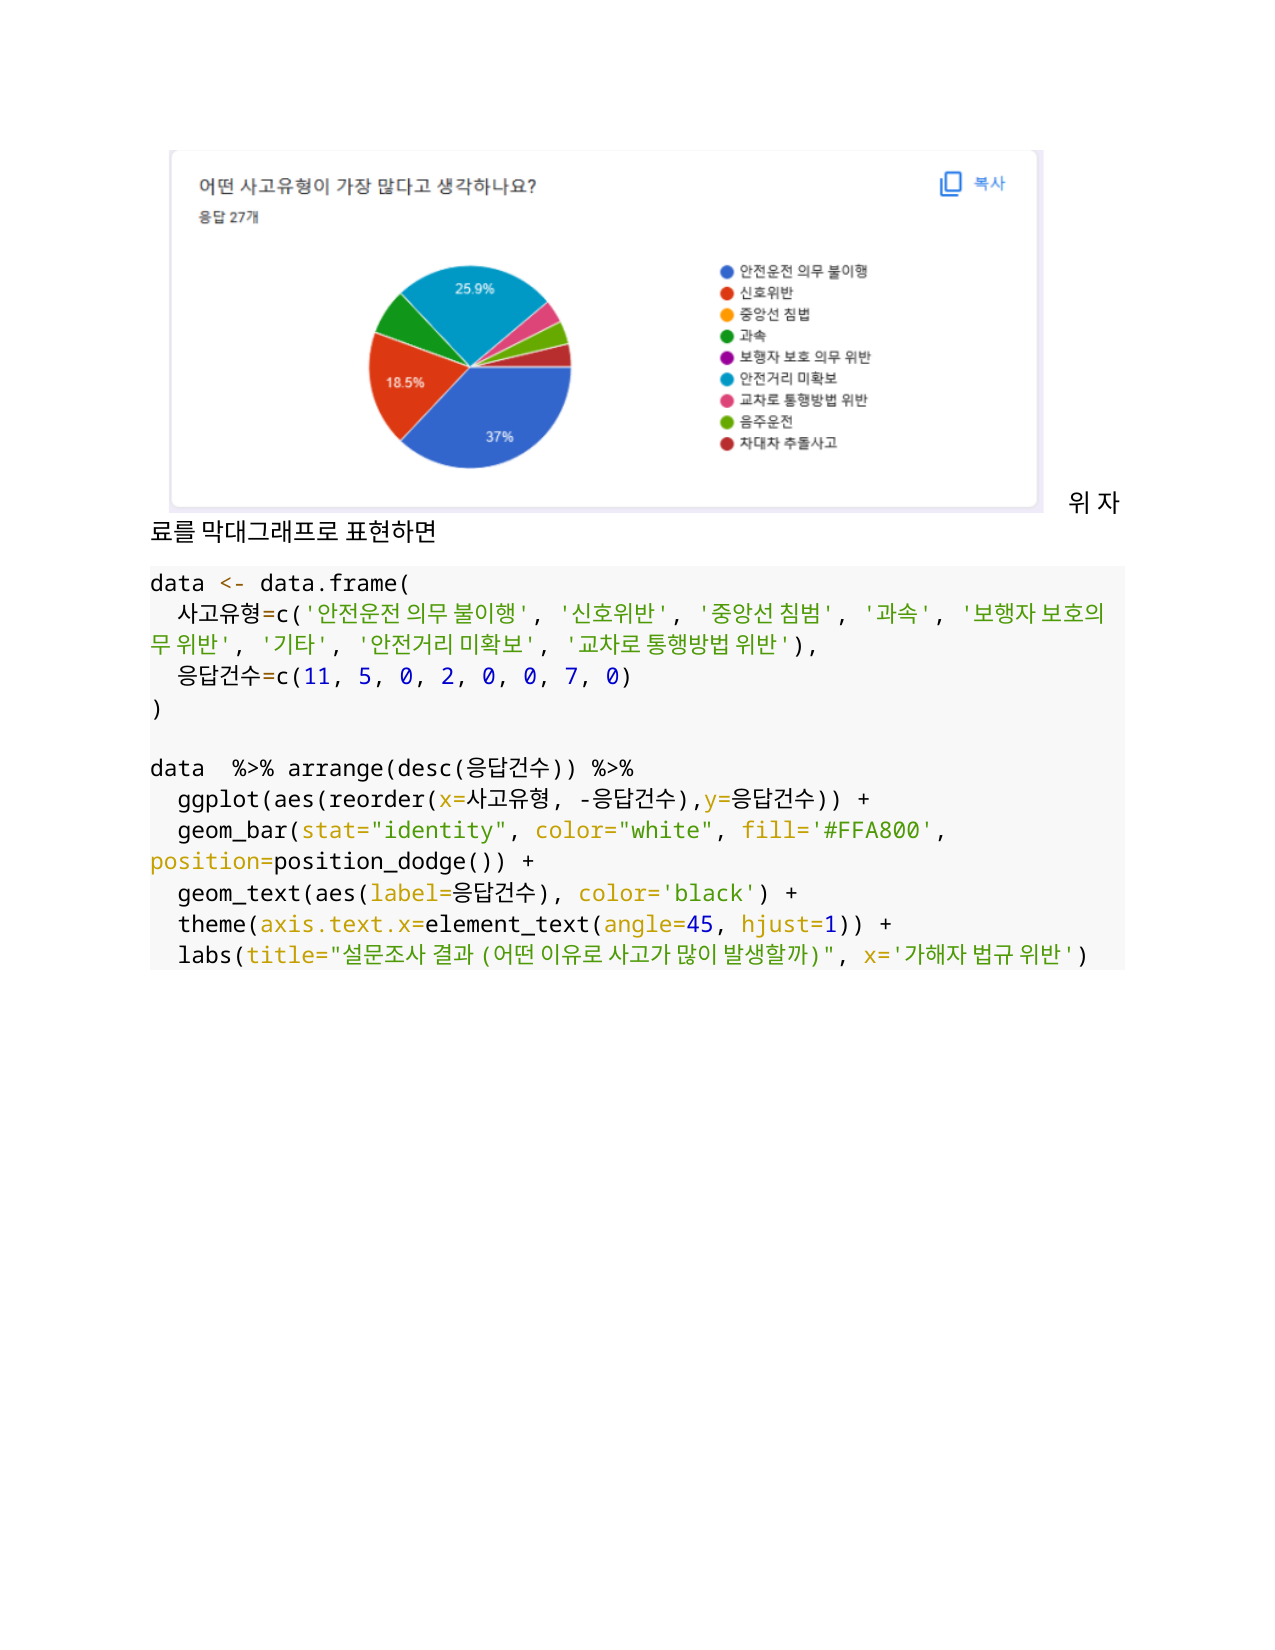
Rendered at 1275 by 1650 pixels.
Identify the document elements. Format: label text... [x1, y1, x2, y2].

text data <- data.frame( 사고유형=c('안전운전 의무 불이행', '신호위반', '중앙선 침범', '과속', '보행자 보호의무 위반', '기타', '안전거리 미확보', '교차로 통행방법 위반'), 응답건수=c(11, 5, 0, 2, 0, 0, 7, 0) ) data %>% arrange(desc(응답건수)) %>% ggplot(aes(reorder(x=사고유형, -응답건수),y=응답건수)) + geom_bar(stat="identity", color="white", fill='#FFA800', position=position_dodge()) + geom_text(aes(label=응답건수), color='black') + theme(axis.text.x=element_text(angle=45, hjust=1)) + labs(title="설문조사 결과 (어떤 이유로 사고가 많이 발생할까)", x='가해자 법규 위반') [150, 566, 1125, 970]
picture [168, 150, 1044, 513]
